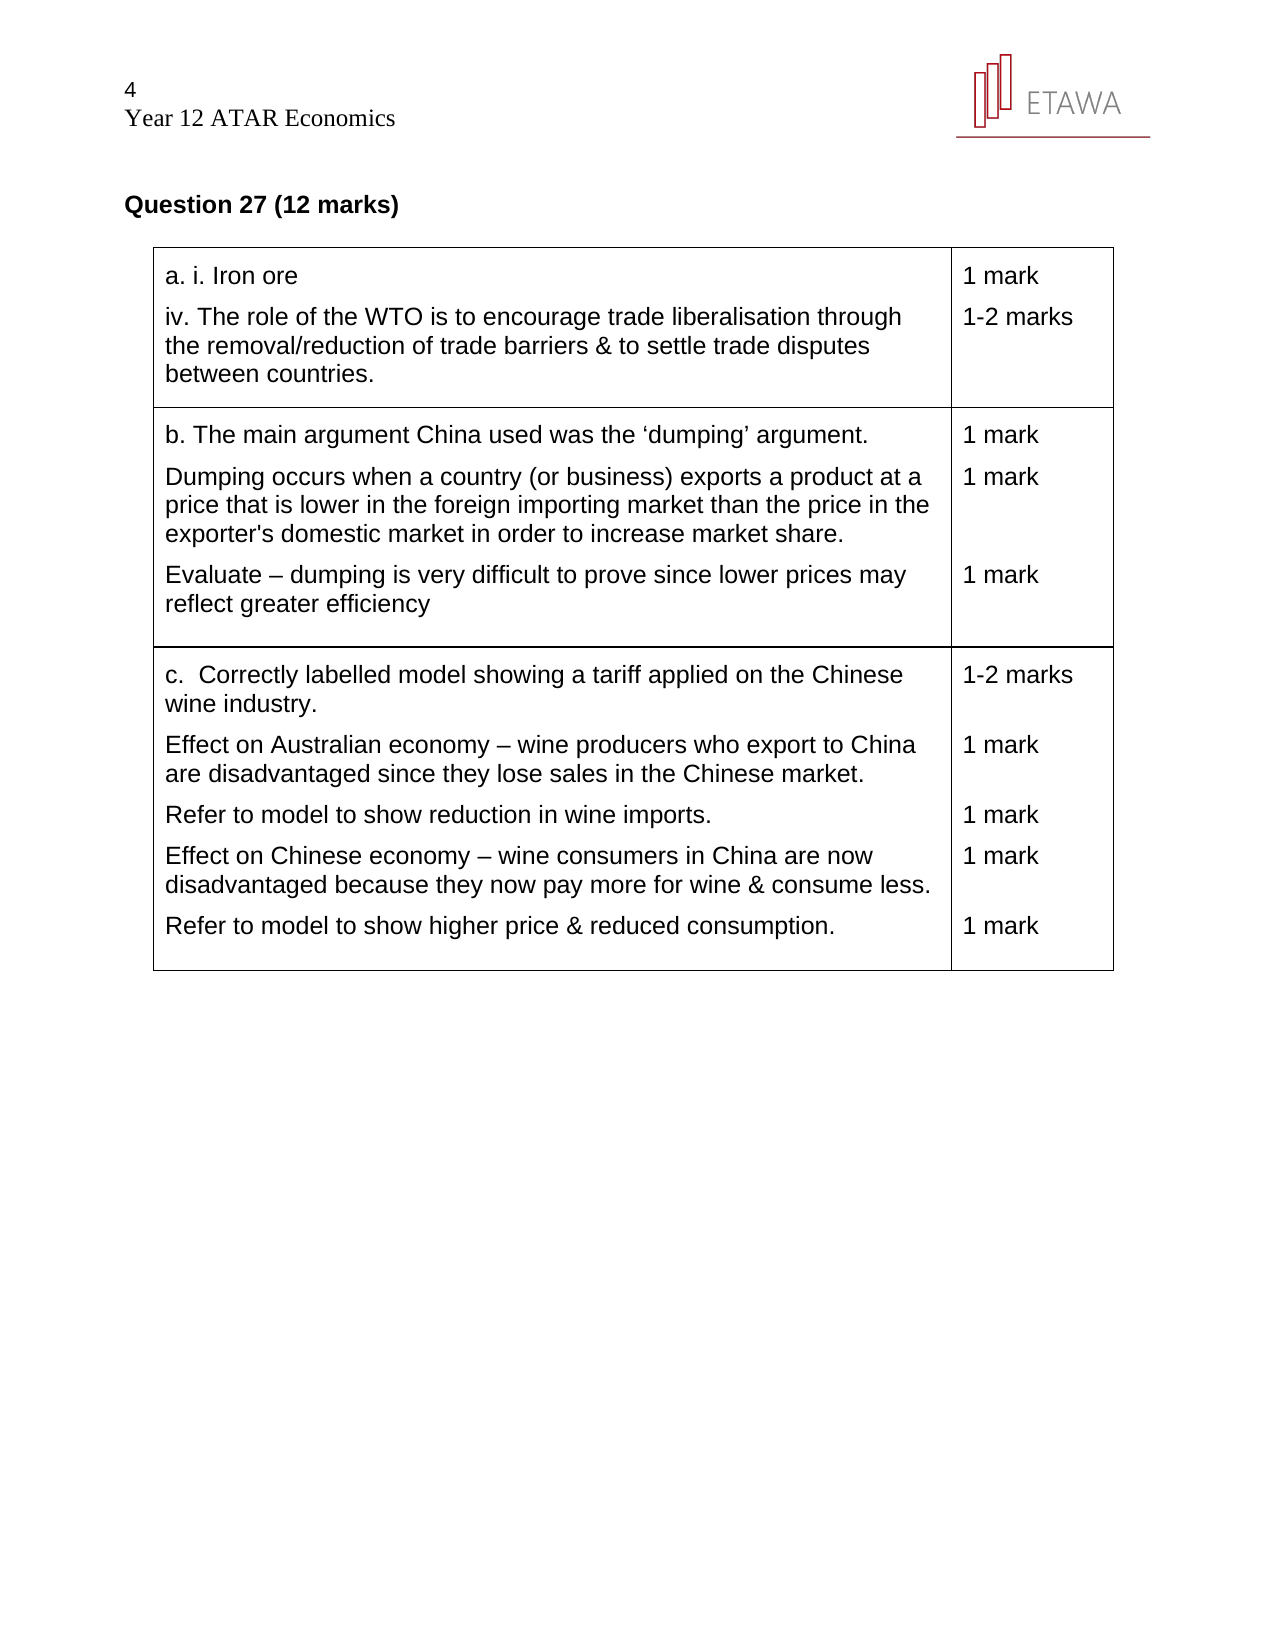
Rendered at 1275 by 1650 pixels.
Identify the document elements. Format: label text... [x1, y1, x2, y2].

table_cell 1 mark 1 mark 1 mark [952, 408, 1113, 646]
picture [956, 54, 1151, 139]
text Question 27 (12 marks) [124, 190, 1151, 218]
table_cell b. The main argument China used was the ‘dumping’ argument. Dumping occurs when a country (or business) exports a product at a price that is lower in the foreign importing market than the price in the exporter's domestic market in order to increase market share. Evaluate – dumping is very difficult to prove since lower prices may reflect greater efficiency [154, 408, 951, 646]
table_cell 1-2 marks 1 mark 1 mark 1 mark 1 mark [952, 648, 1113, 970]
table_header 1 mark 1-2 marks [952, 248, 1113, 407]
table_cell c. Correctly labelled model showing a tariff applied on the Chinese wine industry. Effect on Australian economy – wine producers who export to China are disadvantaged since they lose sales in the Chinese market. Refer to model to show reduction in wine imports. Effect on Chinese economy – wine consumers in China are now disadvantaged because they now pay more for wine & consume less. Refer to model to show higher price & reduced consumption. [154, 648, 951, 970]
table_header a. i. Iron ore iv. The role of the WTO is to encourage trade liberalisation through the removal/reduction of trade barriers & to settle trade disputes between countries. [154, 248, 951, 407]
